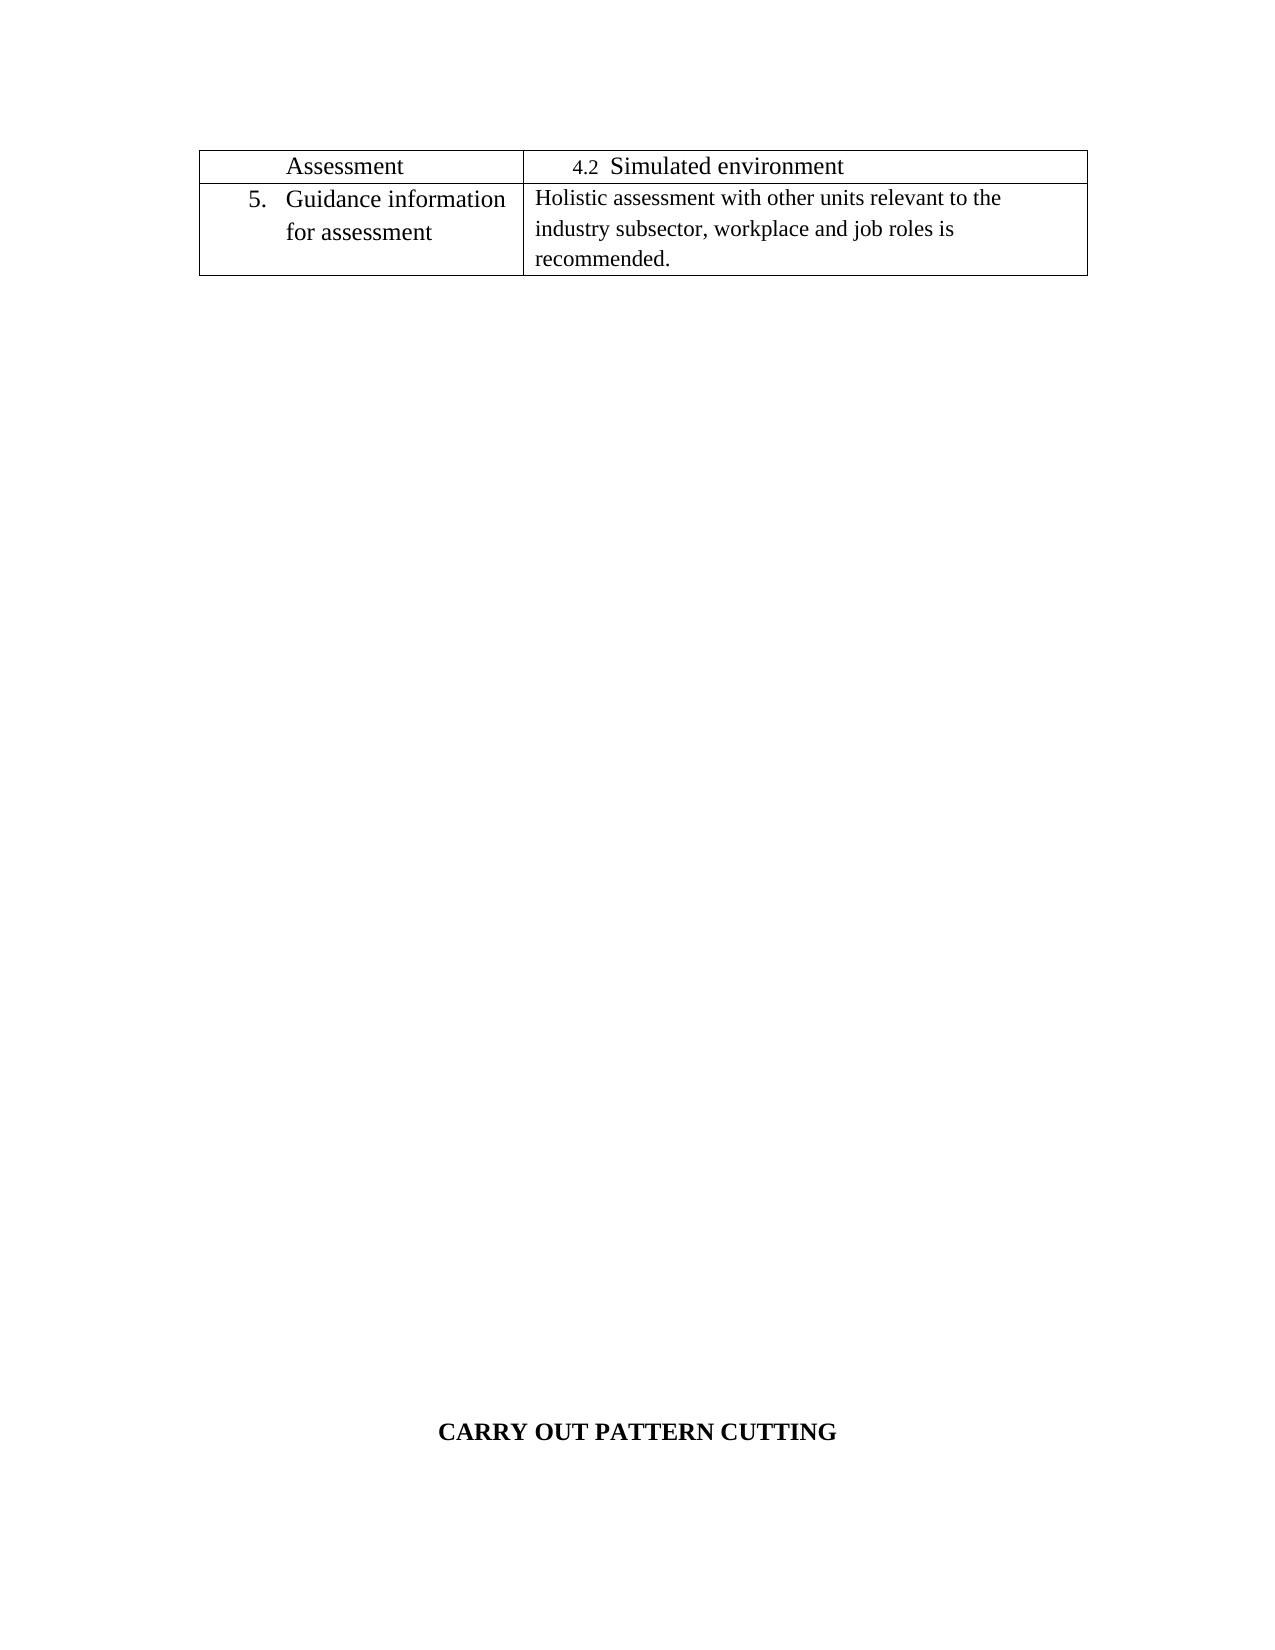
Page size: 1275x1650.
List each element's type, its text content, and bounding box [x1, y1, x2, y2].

table_cell Holistic assessment with other units relevant to the industry subsector, workplace and job roles is recommended. [524, 184, 1087, 275]
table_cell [200, 151, 523, 183]
table_cell Guidance information for assessment [200, 184, 523, 275]
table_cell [524, 151, 1087, 183]
subtitle CARRY OUT PATTERN CUTTING [187, 1417, 1087, 1446]
